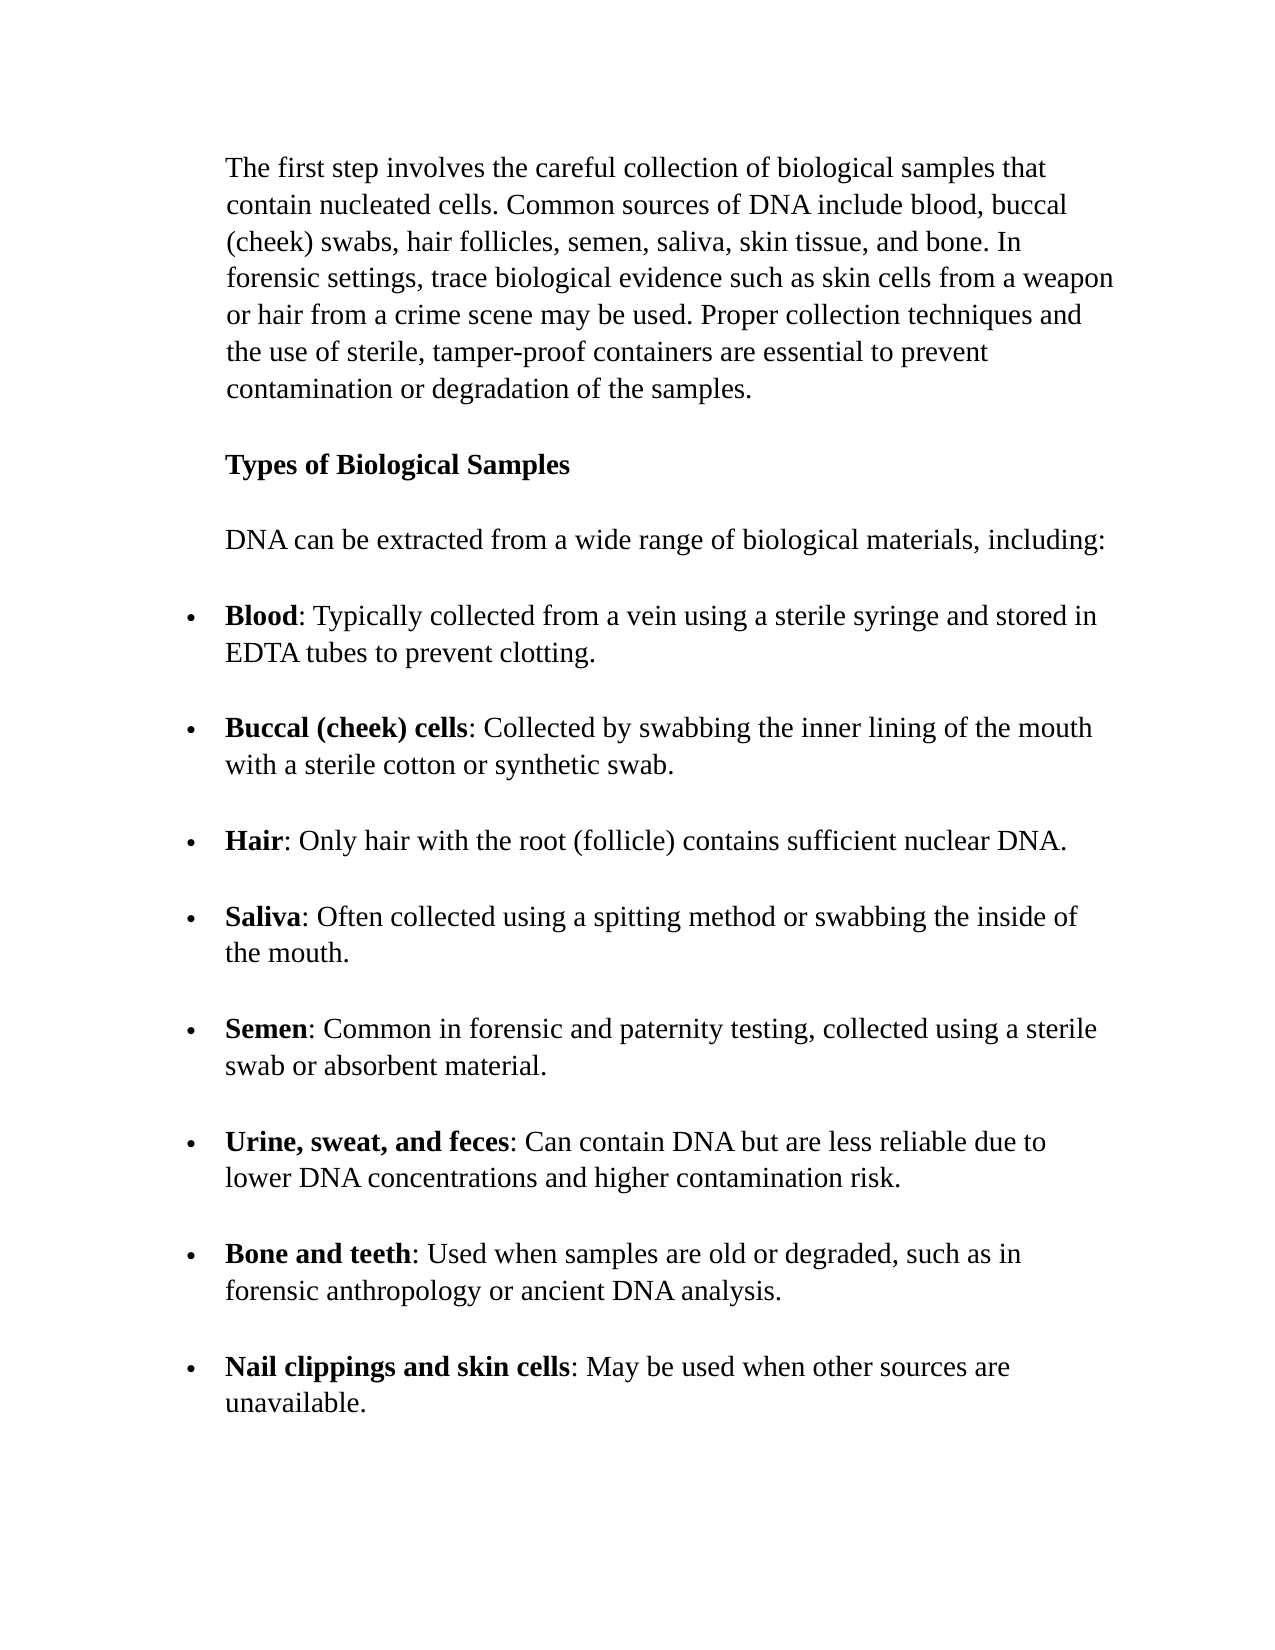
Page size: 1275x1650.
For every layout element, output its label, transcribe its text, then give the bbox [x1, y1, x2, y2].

text DNA can be extracted from a wide range of biological materials, including: [225, 522, 1119, 556]
list Blood: Typically collected from a vein using a sterile syringe and stored in EDTA tubes to prevent clotting. [187, 598, 1119, 668]
list Buccal (cheek) cells: Collected by swabbing the inner lining of the mouth with a sterile cotton or synthetic swab. [187, 711, 1119, 781]
list Hair: Only hair with the root (follicle) contains sufficient nuclear DNA. [187, 823, 1119, 857]
text Types of Biological Samples [225, 447, 1119, 480]
list Nail clippings and skin cells: May be used when other sources are unavailable. [187, 1349, 1119, 1419]
list Semen: Common in forensic and paternity testing, collected using a sterile swab or absorbent material. [187, 1011, 1119, 1082]
list Urine, sweat, and feces: Can contain DNA but are less reliable due to lower DNA concentrations and higher contamination risk. [187, 1124, 1119, 1194]
list Saliva: Often collected using a spitting method or swabbing the inside of the mouth. [187, 899, 1119, 969]
list Bone and teeth: Used when samples are old or degraded, such as in forensic anthropology or ancient DNA analysis. [187, 1236, 1119, 1307]
text The first step involves the careful collection of biological samples that contain nucleated cells. Common sources of DNA include blood, buccal (cheek) swabs, hair follicles, semen, saliva, skin tissue, and bone. In forensic settings, trace biological evidence such as skin cells from a weapon or hair from a crime scene may be used. Proper collection techniques and the use of sterile, tamper-proof containers are essential to prevent contamination or degradation of the samples. [225, 150, 1119, 405]
